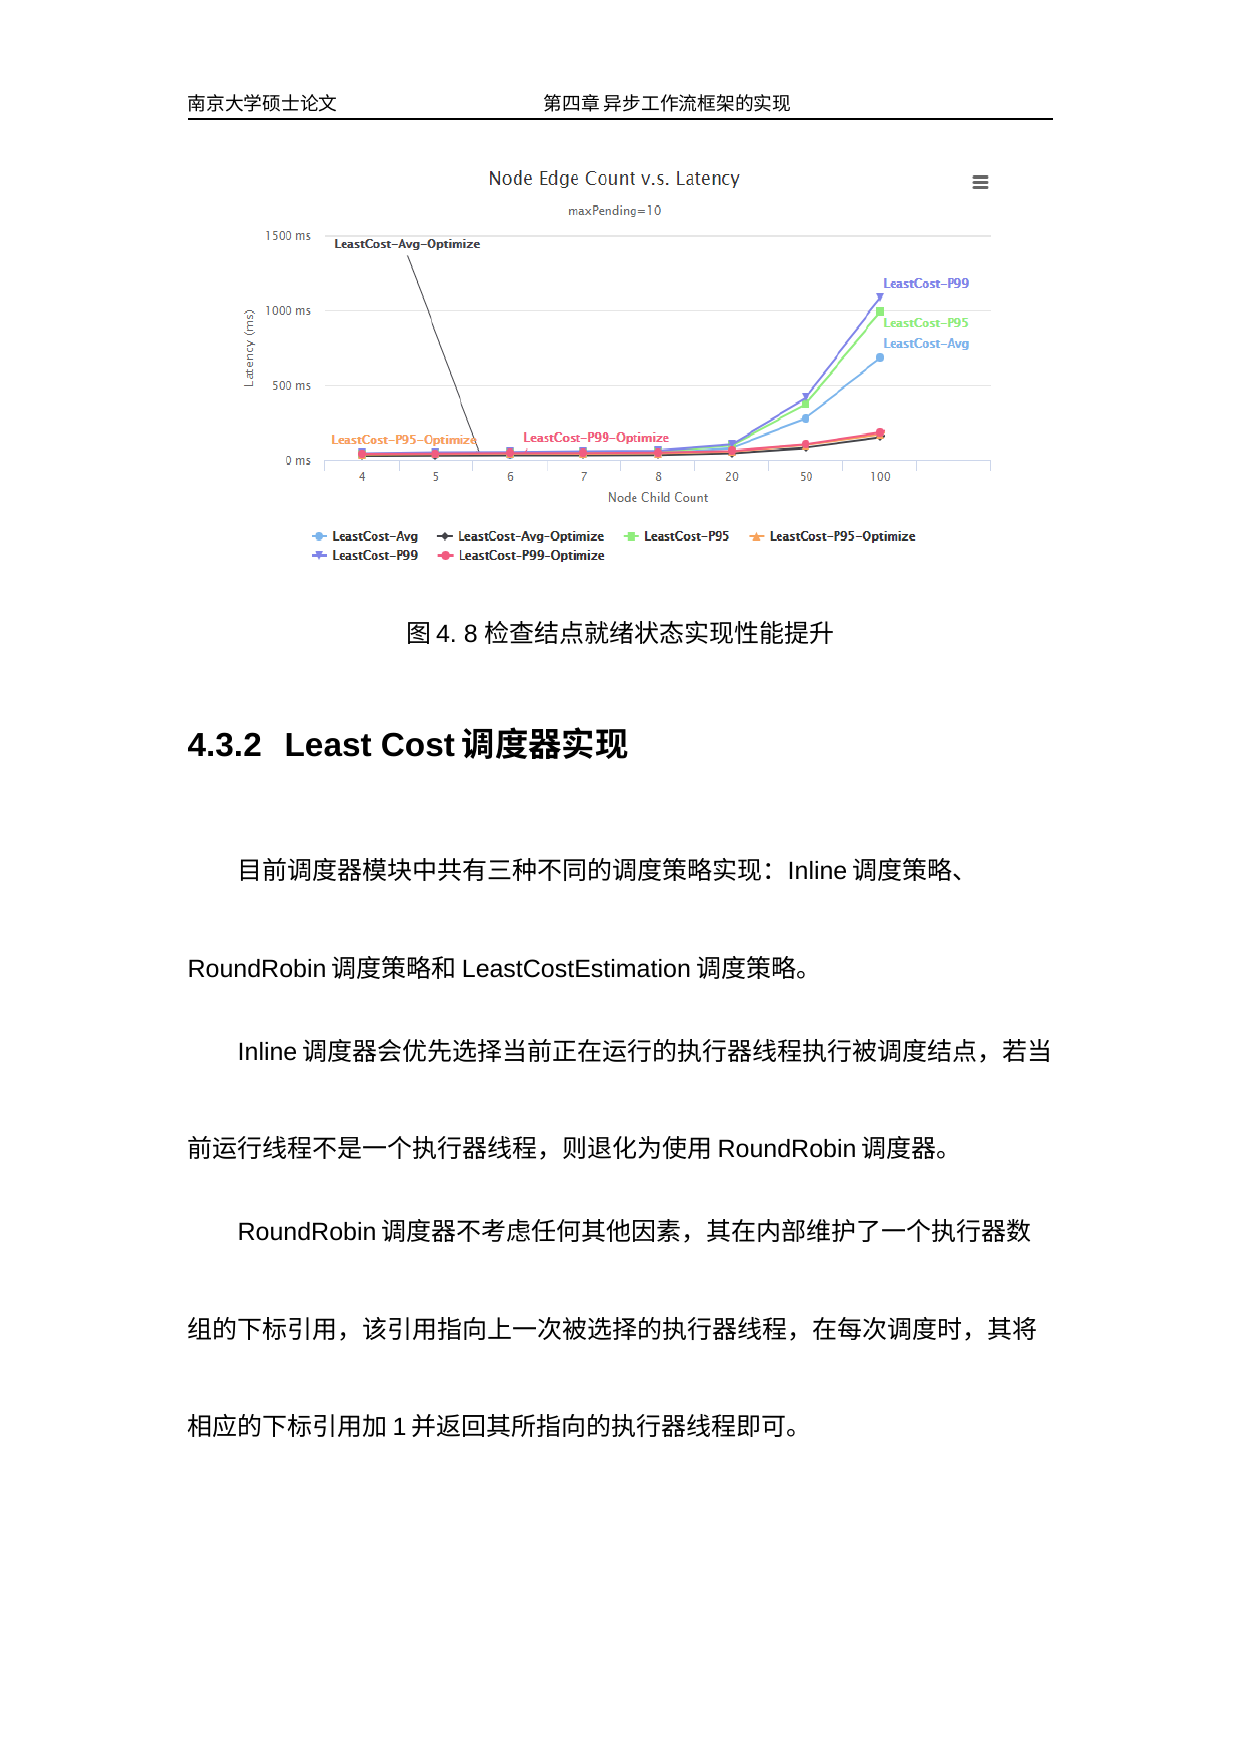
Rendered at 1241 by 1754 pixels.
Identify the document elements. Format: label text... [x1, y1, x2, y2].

text RoundRobin调度器不考虑任何其他因素，其在内部维护了一个执行器数组的下标引用，该引用指向上一次被选择的执行器线程，在每次调度时，其将相应的下标引用加1并返回其所指向的执行器线程即可。 [187, 1197, 1053, 1457]
text 目前调度器模块中共有三种不同的调度策略实现：Inline调度策略、RoundRobin调度策略和LeastCostEstimation调度策略。 [187, 836, 1053, 999]
subtitle Least Cost调度器实现 [187, 709, 1053, 774]
picture [228, 162, 1012, 571]
text Inline调度器会优先选择当前正在运行的执行器线程执行被调度结点，若当前运行线程不是一个执行器线程，则退化为使用RoundRobin调度器。 [187, 1017, 1053, 1179]
text 图4. 8 检查结点就绪状态实现性能提升 [187, 599, 1053, 664]
